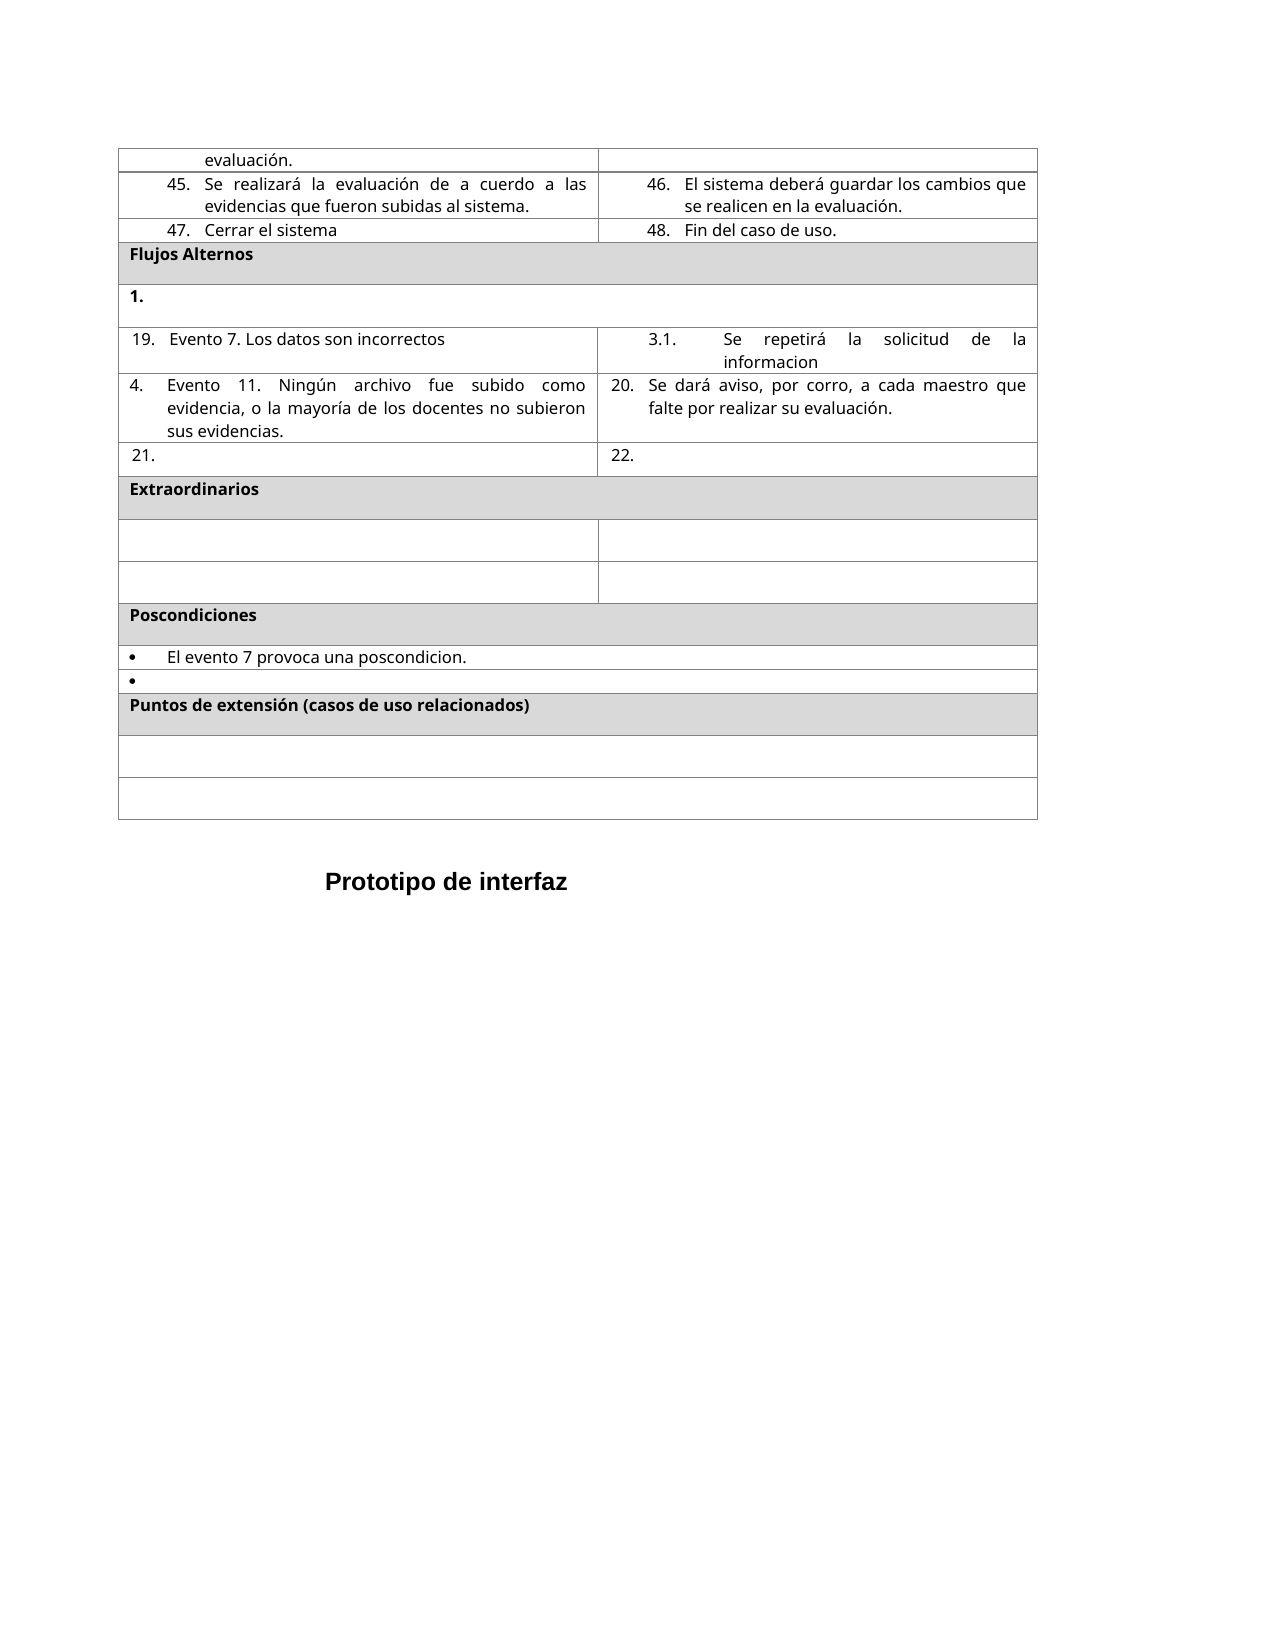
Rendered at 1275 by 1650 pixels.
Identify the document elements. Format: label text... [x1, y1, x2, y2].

table_cell Poscondiciones [119, 604, 1037, 645]
table_cell [119, 520, 598, 561]
table_cell Puntos de extensión (casos de uso relacionados) [119, 694, 1037, 735]
table_cell Se repetirá la solicitud de la informacion [598, 328, 1037, 373]
table_cell [599, 520, 1037, 561]
table_cell Se realizará la evaluación de a cuerdo a las evidencias que fueron subidas al sistema. [119, 173, 598, 218]
table_cell [119, 562, 598, 602]
table_cell Se dará aviso, por corro, a cada maestro que falte por realizar su evaluación. [598, 374, 1037, 442]
table_cell Flujos Alternos [119, 243, 1037, 284]
table_cell Evento 11. Ningún archivo fue subido como evidencia, o la mayoría de los docentes no subieron sus evidencias. [119, 374, 597, 442]
table_cell Cerrar el sistema [119, 219, 598, 242]
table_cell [119, 149, 598, 171]
subtitle Prototipo de interfaz [177, 867, 1098, 896]
table_cell [119, 670, 1037, 692]
table_cell [119, 443, 597, 476]
table_cell [599, 562, 1037, 602]
table_cell El sistema deberá guardar los cambios que se realicen en la evaluación. [599, 173, 1037, 218]
table_cell [119, 778, 1037, 819]
table_cell [119, 736, 1037, 777]
table_cell El evento 7 provoca una poscondicion. [119, 646, 1037, 669]
table_cell Evento 7. Los datos son incorrectos [119, 328, 597, 373]
table_cell [599, 149, 1037, 171]
table_cell Fin del caso de uso. [599, 219, 1037, 242]
table_cell [598, 443, 1037, 476]
table_cell Extraordinarios [119, 477, 1037, 519]
table_cell 1. [119, 285, 1037, 327]
